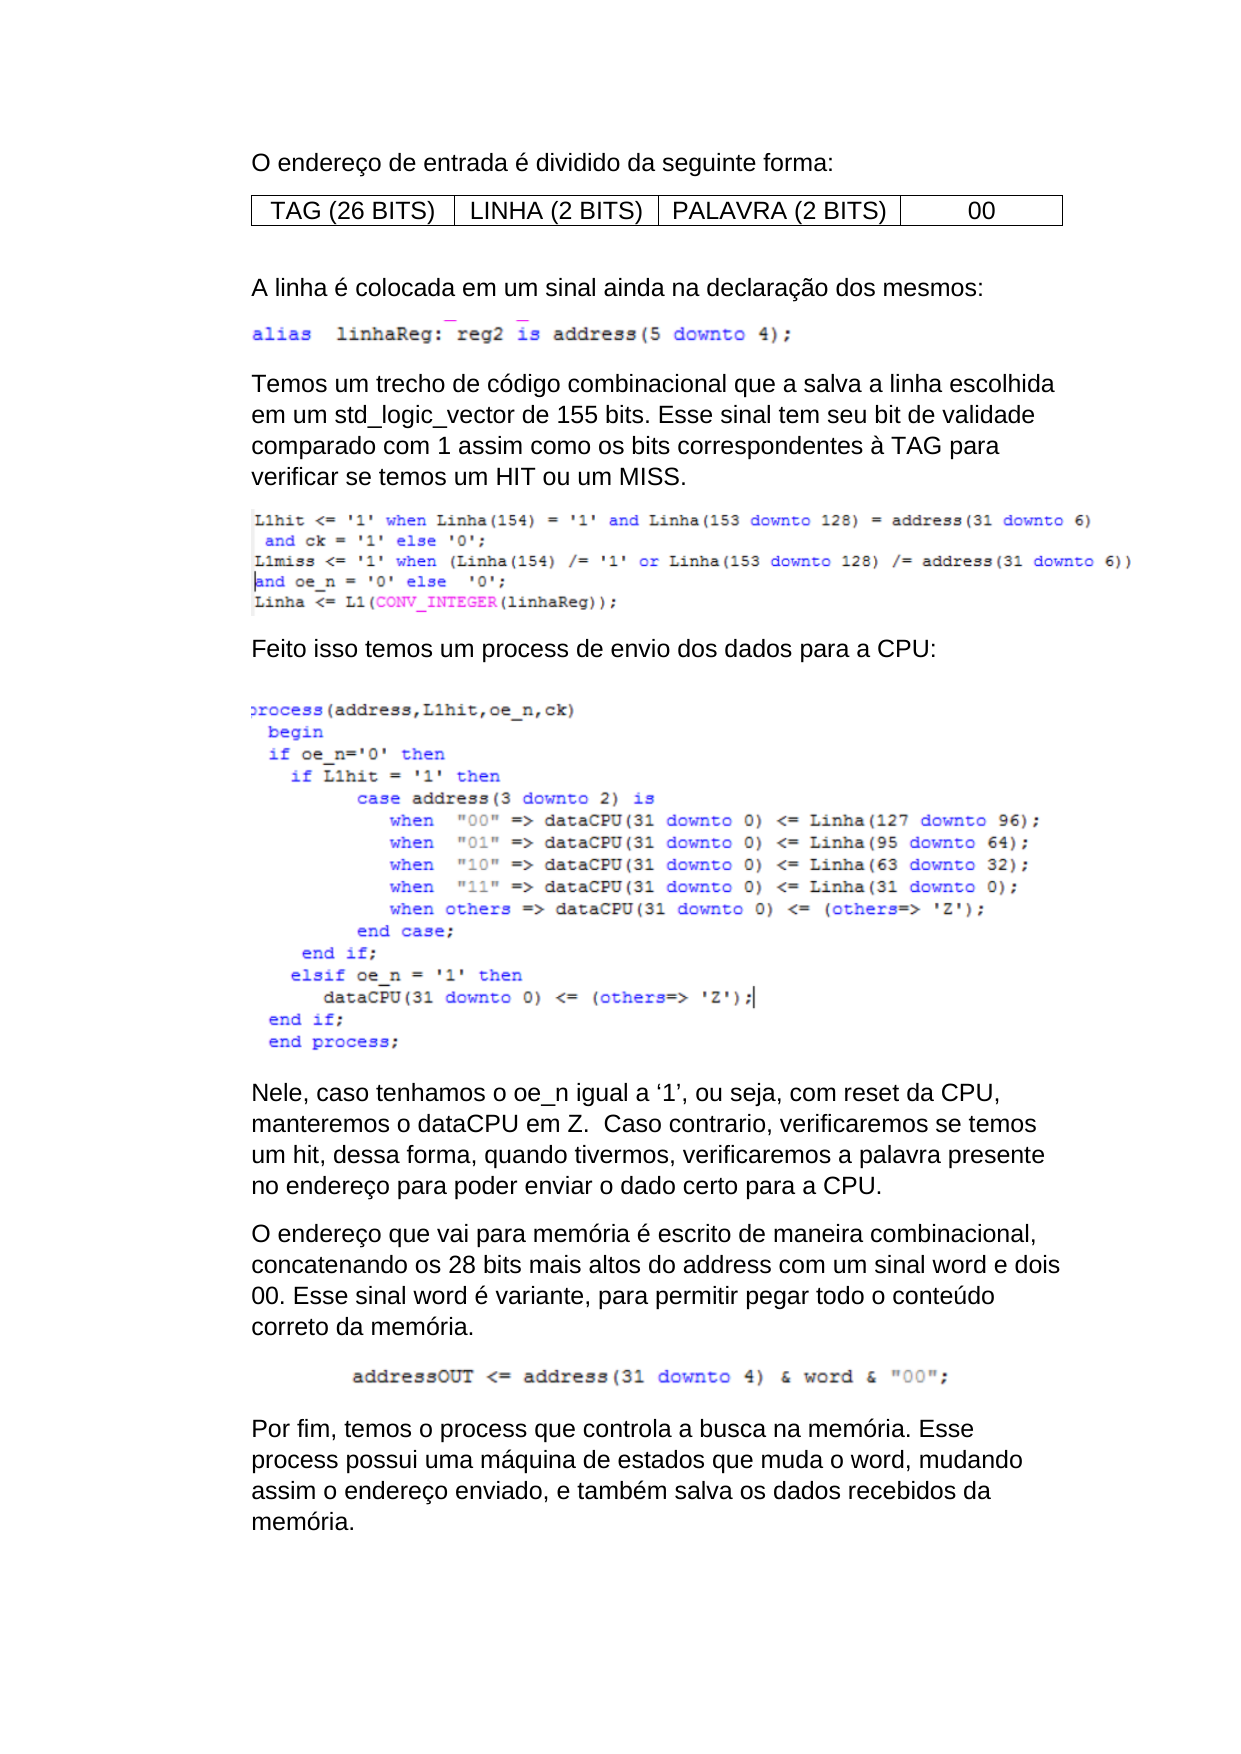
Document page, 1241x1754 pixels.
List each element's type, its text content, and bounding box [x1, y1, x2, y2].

text Temos um trecho de código combinacional que a salva a linha escolhida em um std_logic_vector de 155 bits. Esse sinal tem seu bit de validade comparado com 1 assim como os bits correspondentes à TAG para verificar se temos um HIT ou um MISS. [251, 368, 1063, 490]
text O endereço de entrada é dividido da seguinte forma: [251, 148, 1063, 176]
picture [251, 509, 1137, 616]
table_header PALAVRA (2 BITS) [659, 196, 900, 225]
table_header 00 [901, 196, 1062, 225]
text O endereço que vai para memória é escrito de maneira combinacional, concatenando os 28 bits mais altos do address com um sinal word e dois 00. Esse sinal word é variante, para permitir pegar todo o conteúdo correto da memória. [251, 1219, 1063, 1341]
picture [251, 320, 804, 349]
table_header TAG (26 BITS) [252, 196, 454, 225]
picture [251, 682, 1048, 1059]
table_header LINHA (2 BITS) [455, 196, 658, 225]
text Por fim, temos o process que controla a busca na memória. Esse process possui uma máquina de estados que muda o word, mudando assim o endereço enviado, e também salva os dados recebidos da memória. [251, 1414, 1063, 1536]
text Feito isso temos um process de envio dos dados para a CPU: [251, 634, 1063, 663]
picture [343, 1359, 970, 1395]
text Nele, caso tenhamos o oe_n igual a ‘1’, ou seja, com reset da CPU, manteremos o dataCPU em Z. Caso contrario, verificaremos se temos um hit, dessa forma, quando tivermos, verificaremos a palavra presente no endereço para poder enviar o dado certo para a CPU. [251, 1078, 1063, 1200]
text A linha é colocada em um sinal ainda na declaração dos mesmos: [177, 273, 1063, 302]
